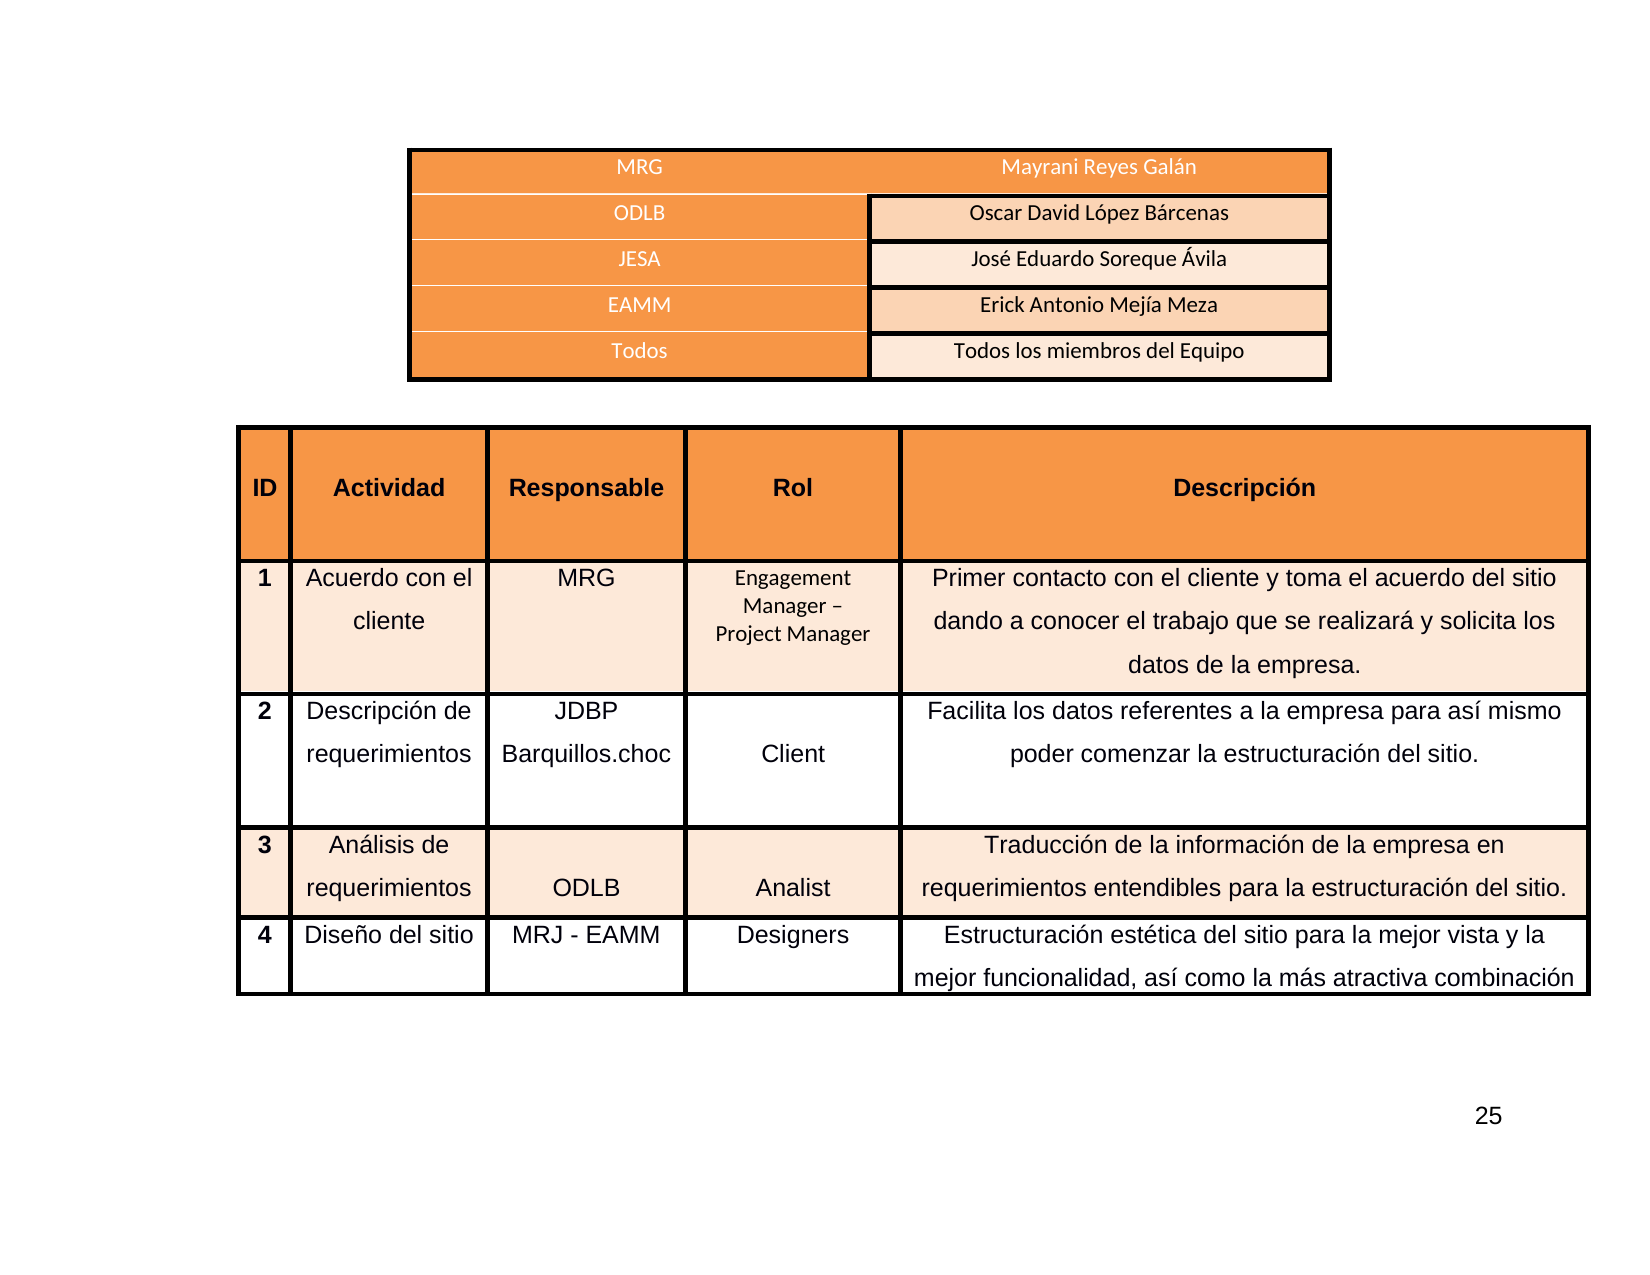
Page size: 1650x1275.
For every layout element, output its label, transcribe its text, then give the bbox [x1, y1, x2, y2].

table_cell Acuerdo con el cliente [293, 563, 485, 691]
table_cell MRG [490, 563, 683, 691]
table_cell Designers [688, 920, 898, 992]
table_cell José Eduardo Soreque Ávila [872, 244, 1327, 285]
table_cell 3 [241, 830, 288, 915]
table_cell Análisis de requerimientos [293, 830, 485, 915]
table_header Actividad [293, 430, 485, 559]
table_cell 1 [241, 563, 288, 691]
table_cell 4 [241, 920, 288, 992]
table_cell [903, 920, 1586, 992]
table_cell ODLB [490, 830, 683, 915]
table_cell EAMM [412, 286, 867, 331]
table_cell Oscar David López Bárcenas [872, 198, 1327, 239]
table_cell Erick Antonio Mejía Meza [872, 290, 1327, 331]
table_header MRG [412, 152, 869, 193]
table_cell Facilita los datos referentes a la empresa para así mismo poder comenzar la estructuración del sitio. [903, 696, 1586, 825]
table_cell MRJ - EAMM [490, 920, 683, 992]
table_cell Todos los miembros del Equipo [872, 336, 1327, 377]
table_cell JESA [412, 240, 867, 285]
table_cell JDBP Barquillos.choc [490, 696, 683, 825]
table_cell Analist [688, 830, 898, 915]
table_header Rol [688, 430, 898, 559]
table_cell Engagement Manager – Project Manager [688, 563, 898, 691]
table_header ID [241, 430, 288, 559]
table_header Mayrani Reyes Galán [869, 152, 1327, 193]
table_cell Descripción de requerimientos [293, 696, 485, 825]
table_cell Traducción de la información de la empresa en requerimientos entendibles para la estructuración del sitio. [903, 830, 1586, 915]
table_cell Todos [412, 332, 867, 377]
table_header Responsable [490, 430, 683, 559]
table_cell Diseño del sitio [293, 920, 485, 992]
table_header Descripción [903, 430, 1586, 559]
table_cell Primer contacto con el cliente y toma el acuerdo del sitio dando a conocer el trabajo que se realizará y solicita los datos de la empresa. [903, 563, 1586, 691]
table_cell ODLB [412, 195, 867, 239]
table_cell Client [688, 696, 898, 825]
table_cell 2 [241, 696, 288, 825]
